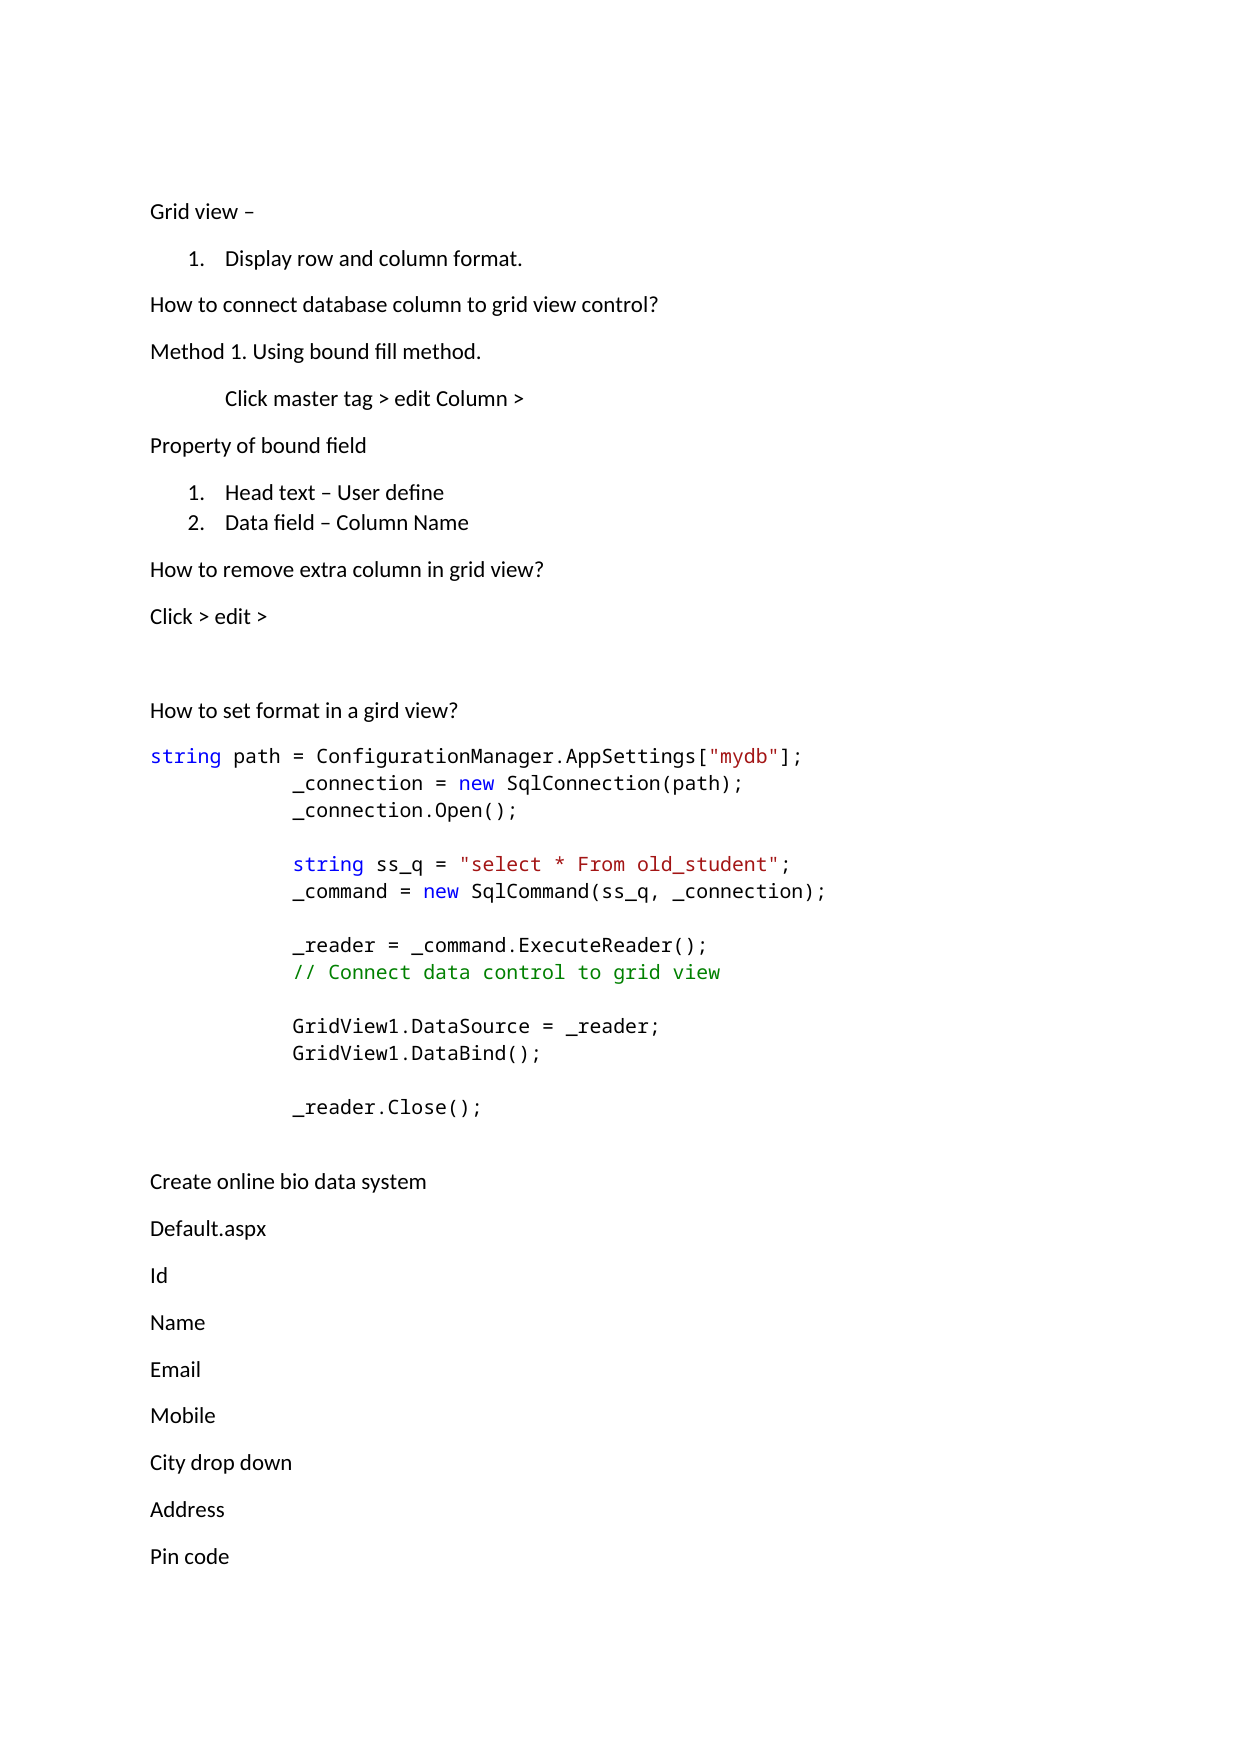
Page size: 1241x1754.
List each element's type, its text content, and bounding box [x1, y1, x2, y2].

list Data field – Column Name [187, 508, 1090, 536]
text Pin code [150, 1542, 1090, 1570]
list Display row and column format. [187, 244, 1090, 272]
list Head text – User define [187, 478, 1090, 506]
text Address [150, 1495, 1090, 1523]
text string ss_q = "select * From old_student"; [150, 851, 1090, 878]
text How to connect database column to grid view control? [150, 291, 1090, 319]
text Name [150, 1308, 1090, 1336]
text City drop down [150, 1448, 1090, 1477]
text Click master tag > edit Column > [150, 384, 1090, 412]
text Grid view – [150, 197, 1090, 225]
text Method 1. Using bound fill method. [150, 337, 1090, 366]
text Email [150, 1355, 1090, 1383]
text _reader.Close(); [150, 1093, 1090, 1120]
text Create online bio data system [150, 1167, 1090, 1195]
text Mobile [150, 1402, 1090, 1430]
text _command = new SqlCommand(ss_q, _connection); [150, 878, 1090, 904]
text _reader = _command.ExecuteReader(); [150, 932, 1090, 958]
text Click > edit > [150, 602, 1090, 630]
text GridView1.DataSource = _reader; [150, 1012, 1090, 1039]
text GridView1.DataBind(); [150, 1039, 1090, 1066]
text Default.aspx [150, 1214, 1090, 1242]
text How to set format in a gird view? [150, 696, 1090, 724]
text _connection.Open(); [150, 797, 1090, 824]
text Property of bound field [150, 431, 1090, 459]
text _connection = new SqlConnection(path); [150, 770, 1090, 797]
text Id [150, 1261, 1090, 1289]
text How to remove extra column in grid view? [150, 555, 1090, 583]
text string path = ConfigurationManager.AppSettings["mydb"]; [150, 743, 1090, 770]
text // Connect data control to grid view [150, 958, 1090, 986]
